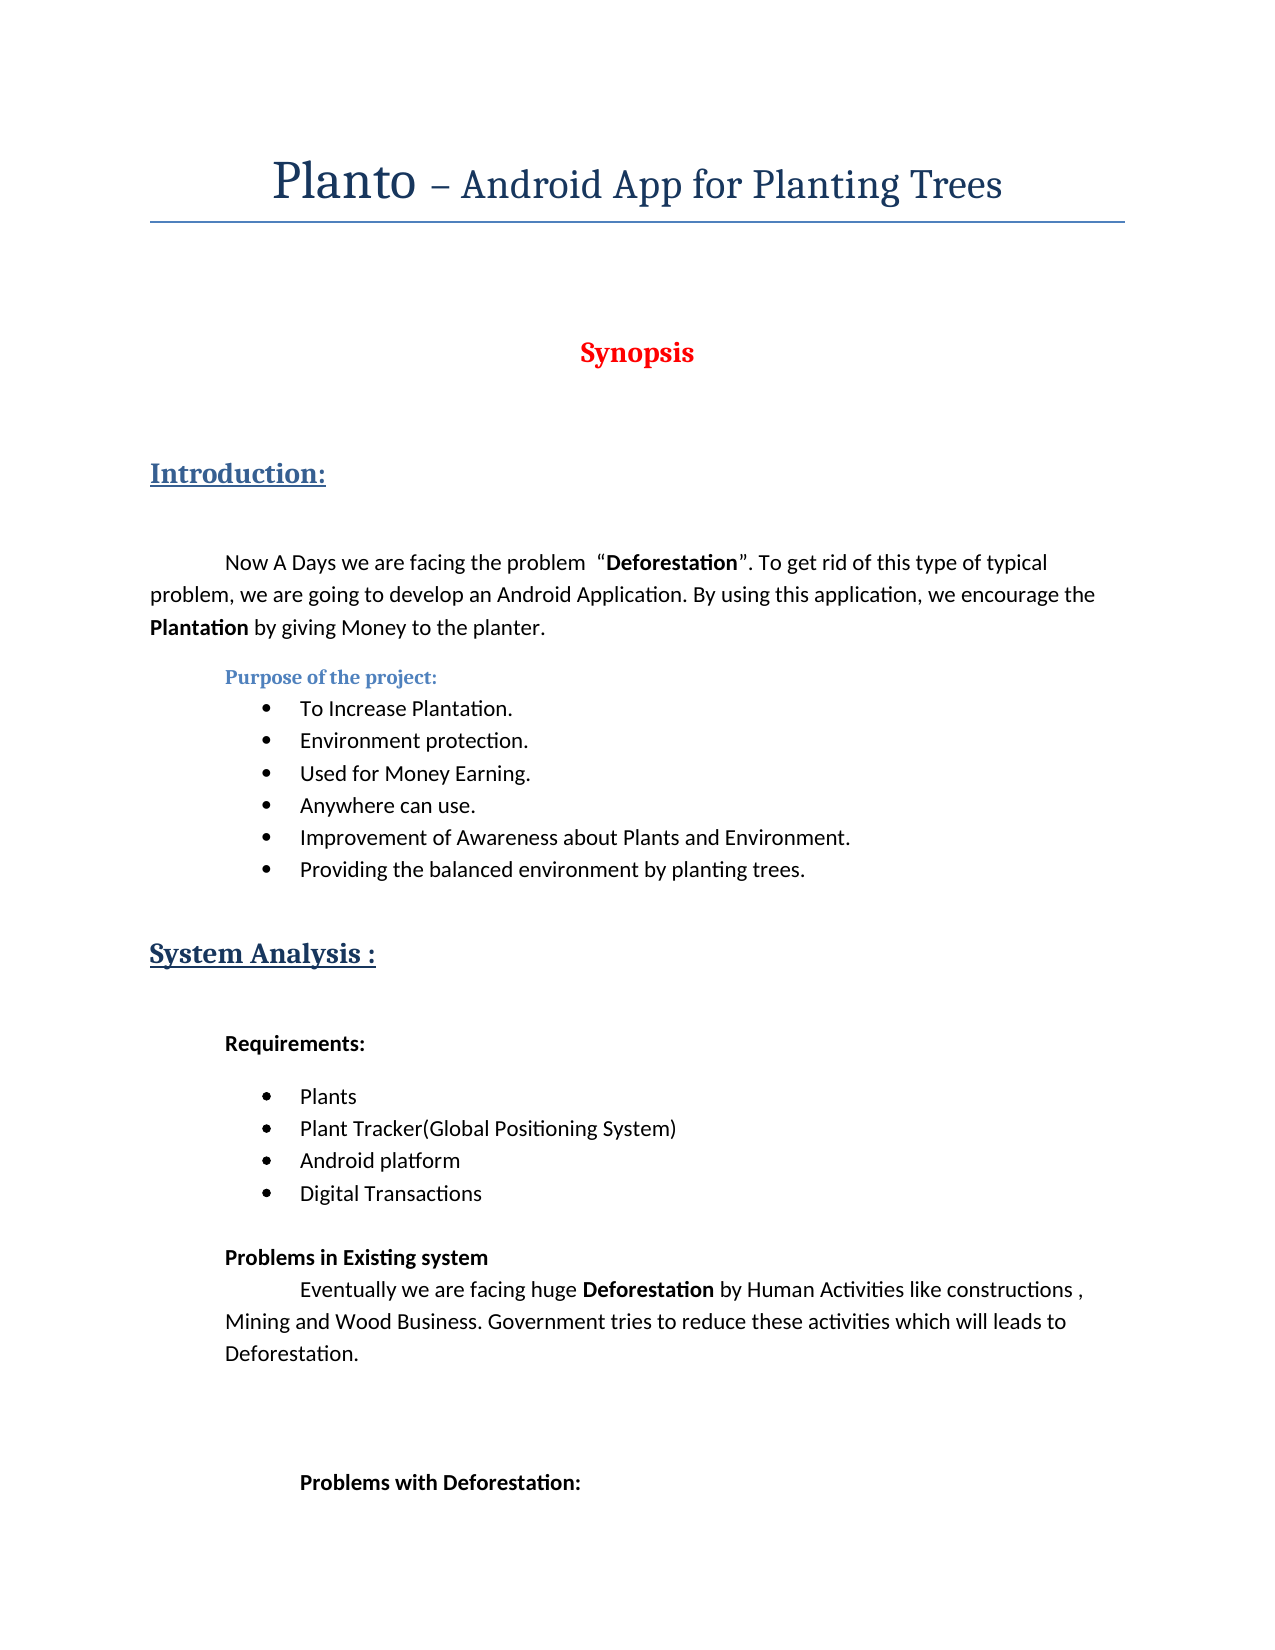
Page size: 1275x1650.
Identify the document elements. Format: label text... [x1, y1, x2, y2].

subtitle Purpose of the project: [150, 666, 1125, 690]
text Requirements: [150, 1029, 1125, 1057]
subtitle System Analysis : [150, 937, 1125, 971]
list Eventually we are facing huge Deforestation by Human Activities like constructions , Mining and Wood Business. Government tries to reduce these activities which will leads to Deforestation. [225, 1275, 1125, 1368]
list Providing the balanced environment by planting trees. [262, 855, 1125, 883]
subtitle Synopsis [150, 336, 1125, 370]
list Plant Tracker(Global Positioning System) [262, 1114, 1125, 1142]
title Planto – Android App for Planting Trees [150, 150, 1125, 221]
list To Increase Plantation. [262, 694, 1125, 722]
list Digital Transactions [262, 1179, 1125, 1207]
list Android platform [262, 1146, 1125, 1174]
list Problems in Existing system [225, 1243, 1125, 1271]
subtitle Introduction: [150, 457, 1125, 490]
list Used for Money Earning. [262, 759, 1125, 787]
list Plants [262, 1082, 1125, 1110]
list Problems with Deforestation: [225, 1468, 1125, 1496]
list Environment protection. [262, 727, 1125, 754]
list Anywhere can use. [262, 791, 1125, 819]
list Improvement of Awareness about Plants and Environment. [262, 823, 1125, 851]
text Now A Days we are facing the problem “Deforestation”. To get rid of this type of typical problem, we are going to develop an Android Application. By using this application, we encourage the Plantation by giving Money to the planter. [150, 548, 1125, 641]
